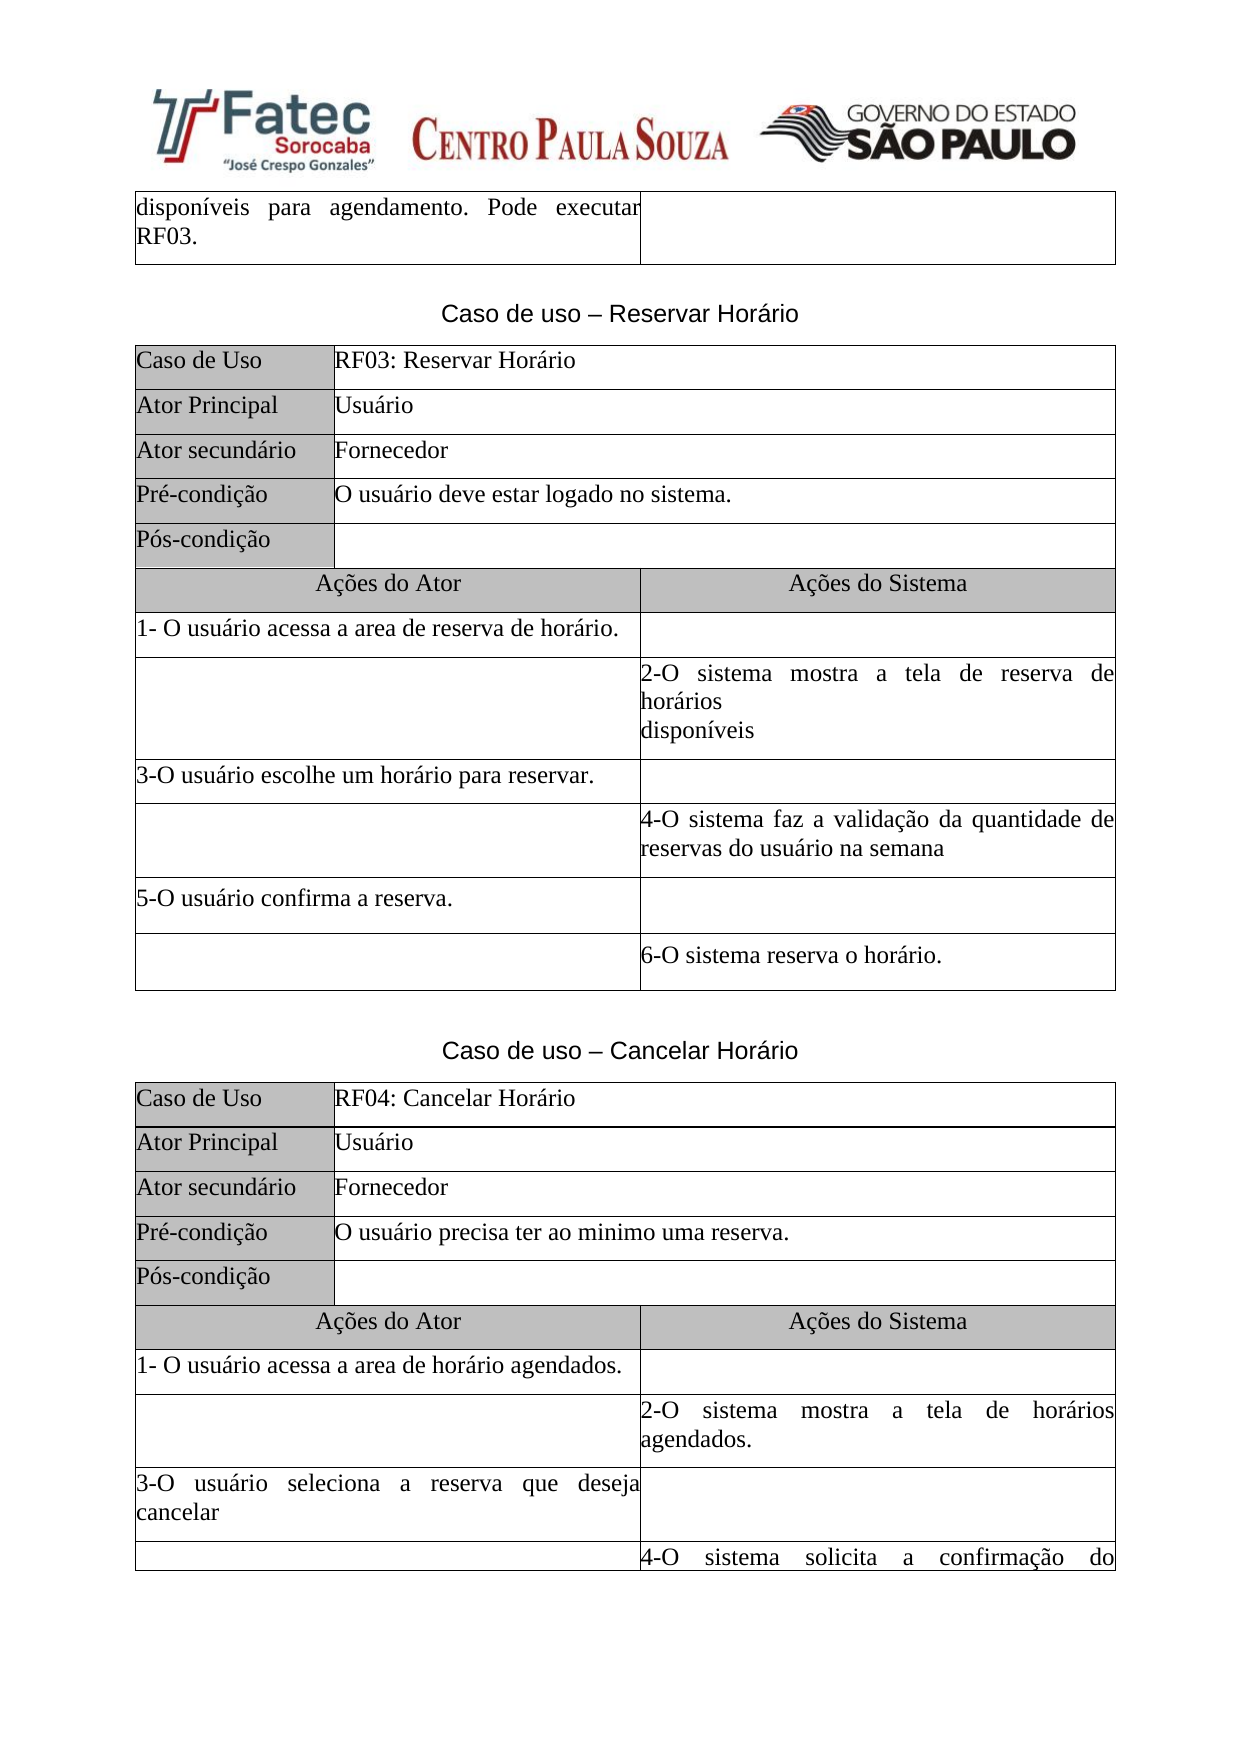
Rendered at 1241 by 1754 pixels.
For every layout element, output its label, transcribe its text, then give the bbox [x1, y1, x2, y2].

table_header Caso de Uso [136, 1083, 334, 1126]
table_cell O usuário precisa ter ao minimo uma reserva. [335, 1217, 1115, 1260]
table_cell Ator secundário [136, 435, 334, 478]
table_header Caso de Uso [136, 346, 334, 389]
table_cell [136, 1395, 640, 1467]
table_cell Ações do Sistema [641, 1306, 1115, 1349]
table_cell O usuário deve estar logado no sistema. [335, 479, 1115, 523]
table_cell 5-O usuário confirma a reserva. [136, 878, 640, 933]
table_cell Fornecedor [335, 1172, 1115, 1216]
table_cell 2-O sistema mostra a tela de reserva de horários disponíveis [641, 658, 1115, 759]
table_header RF03: Reservar Horário [335, 346, 1115, 389]
table_cell Pós-condição [136, 1261, 334, 1305]
table_cell Usuário [335, 390, 1115, 434]
table_cell Pré-condição [136, 1217, 334, 1260]
table_header RF04: Cancelar Horário [335, 1083, 1115, 1126]
table_cell [641, 1350, 1115, 1394]
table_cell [641, 1542, 1115, 1570]
table_cell [641, 192, 1115, 264]
picture [135, 73, 1079, 191]
table_cell 4-O sistema faz a validação da quantidade de reservas do usuário na semana [641, 804, 1115, 877]
table_cell 1- O usuário acessa a area de horário agendados. [136, 1350, 640, 1394]
text Caso de uso – Cancelar Horário [135, 1036, 1105, 1065]
table_cell Ações do Ator [136, 569, 640, 612]
table_cell Pós-condição [136, 524, 334, 567]
table_cell Ator secundário [136, 1172, 334, 1216]
table_cell [136, 658, 640, 759]
table_cell [136, 934, 640, 990]
table_cell Pré-condição [136, 479, 334, 523]
table_cell Ator Principal [136, 390, 334, 434]
table_cell 3-O usuário escolhe um horário para reservar. [136, 760, 640, 803]
table_cell 3-O Usuário visualiza todos os horários disponíveis para agendamento. Pode executar RF03. [136, 192, 640, 264]
table_cell Ações do Ator [136, 1306, 640, 1349]
table_cell Fornecedor [335, 435, 1115, 478]
table_cell Usuário [335, 1128, 1115, 1171]
text Caso de uso – Reservar Horário [135, 299, 1105, 328]
table_cell [641, 760, 1115, 803]
table_cell Ator Principal [136, 1128, 334, 1171]
table_cell [335, 1261, 1115, 1305]
table_cell 1- O usuário acessa a area de reserva de horário. [136, 613, 640, 657]
table_cell [136, 1542, 640, 1570]
table_cell 3-O usuário seleciona a reserva que deseja cancelar [136, 1468, 640, 1541]
table_cell [335, 524, 1115, 567]
table_cell [641, 613, 1115, 657]
table_cell Ações do Sistema [641, 569, 1115, 612]
table_cell [641, 878, 1115, 933]
table_cell [136, 804, 640, 877]
table_cell [641, 1468, 1115, 1541]
table_cell 2-O sistema mostra a tela de horários agendados. [641, 1395, 1115, 1467]
table_cell 6-O sistema reserva o horário. [641, 934, 1115, 990]
